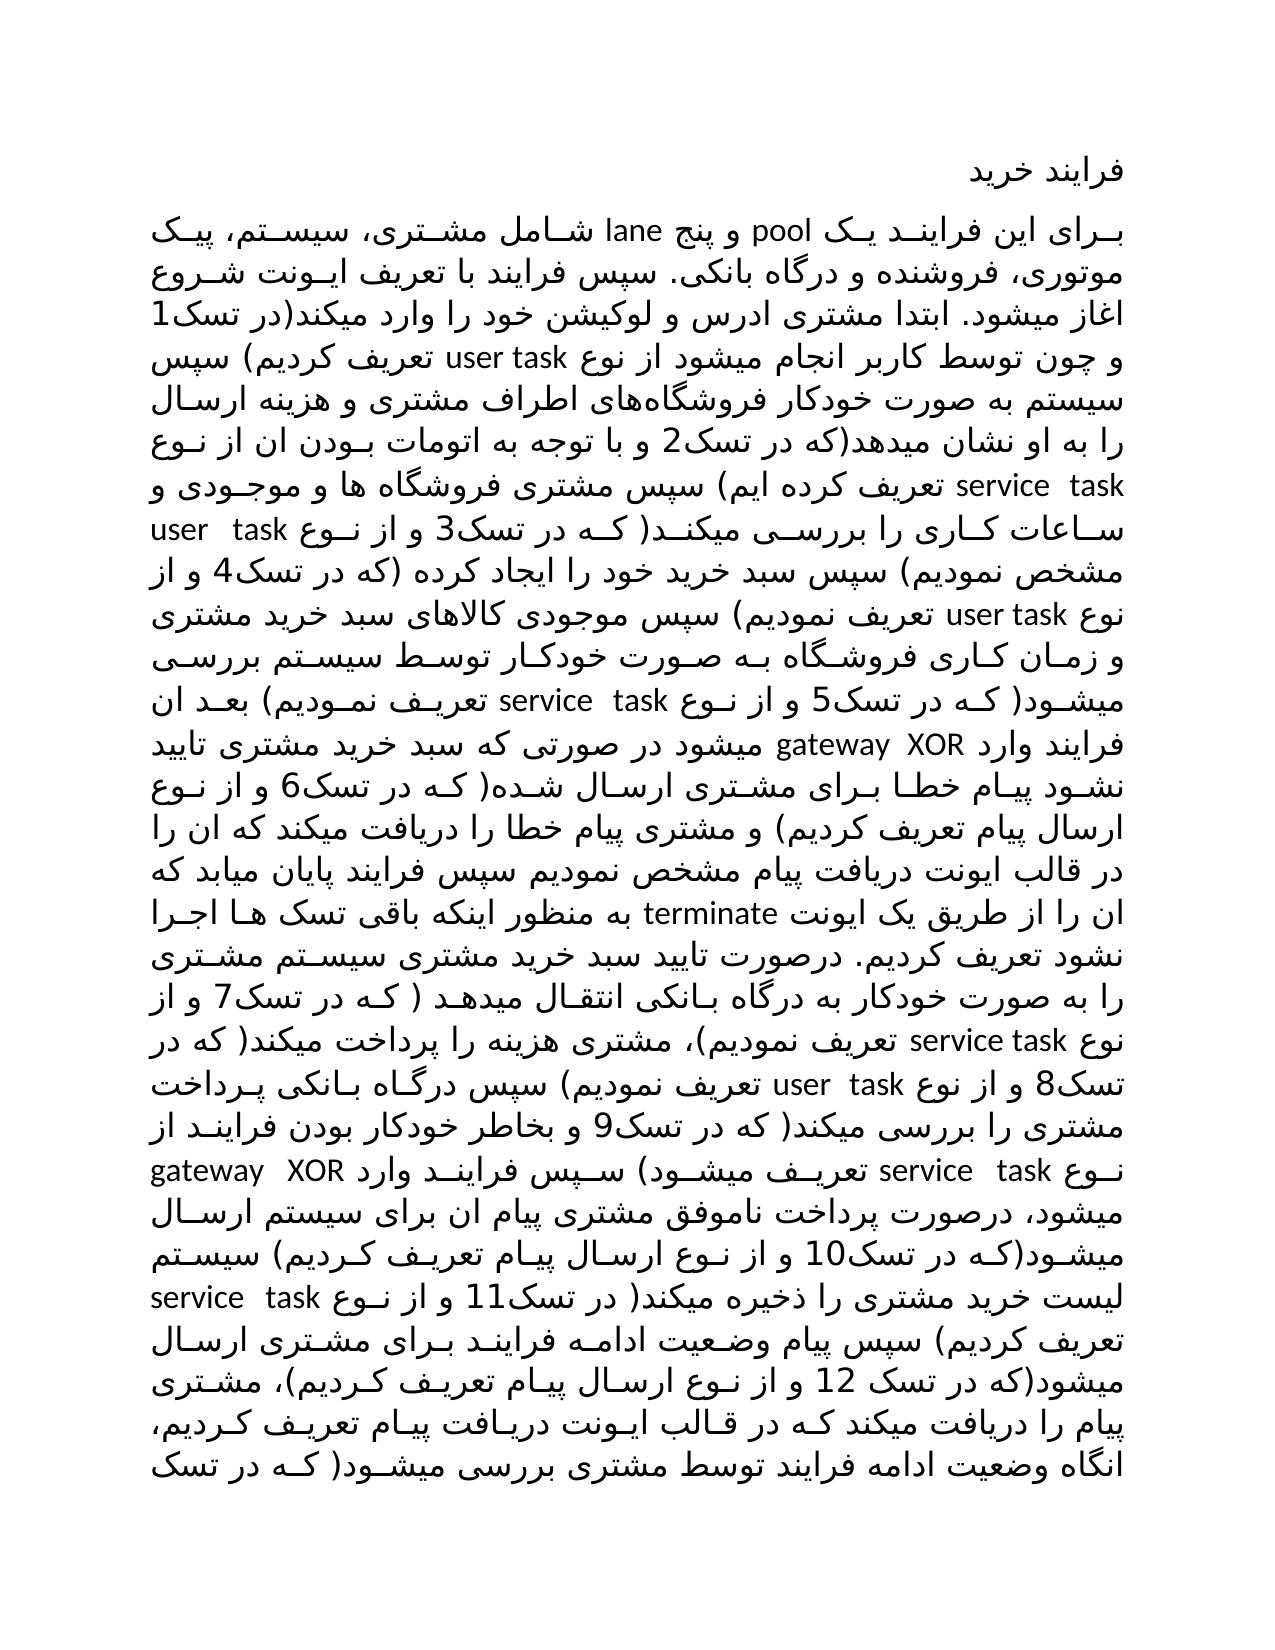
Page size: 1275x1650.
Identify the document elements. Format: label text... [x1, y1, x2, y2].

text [150, 208, 1125, 1484]
text فرایند خرید [150, 150, 1125, 189]
